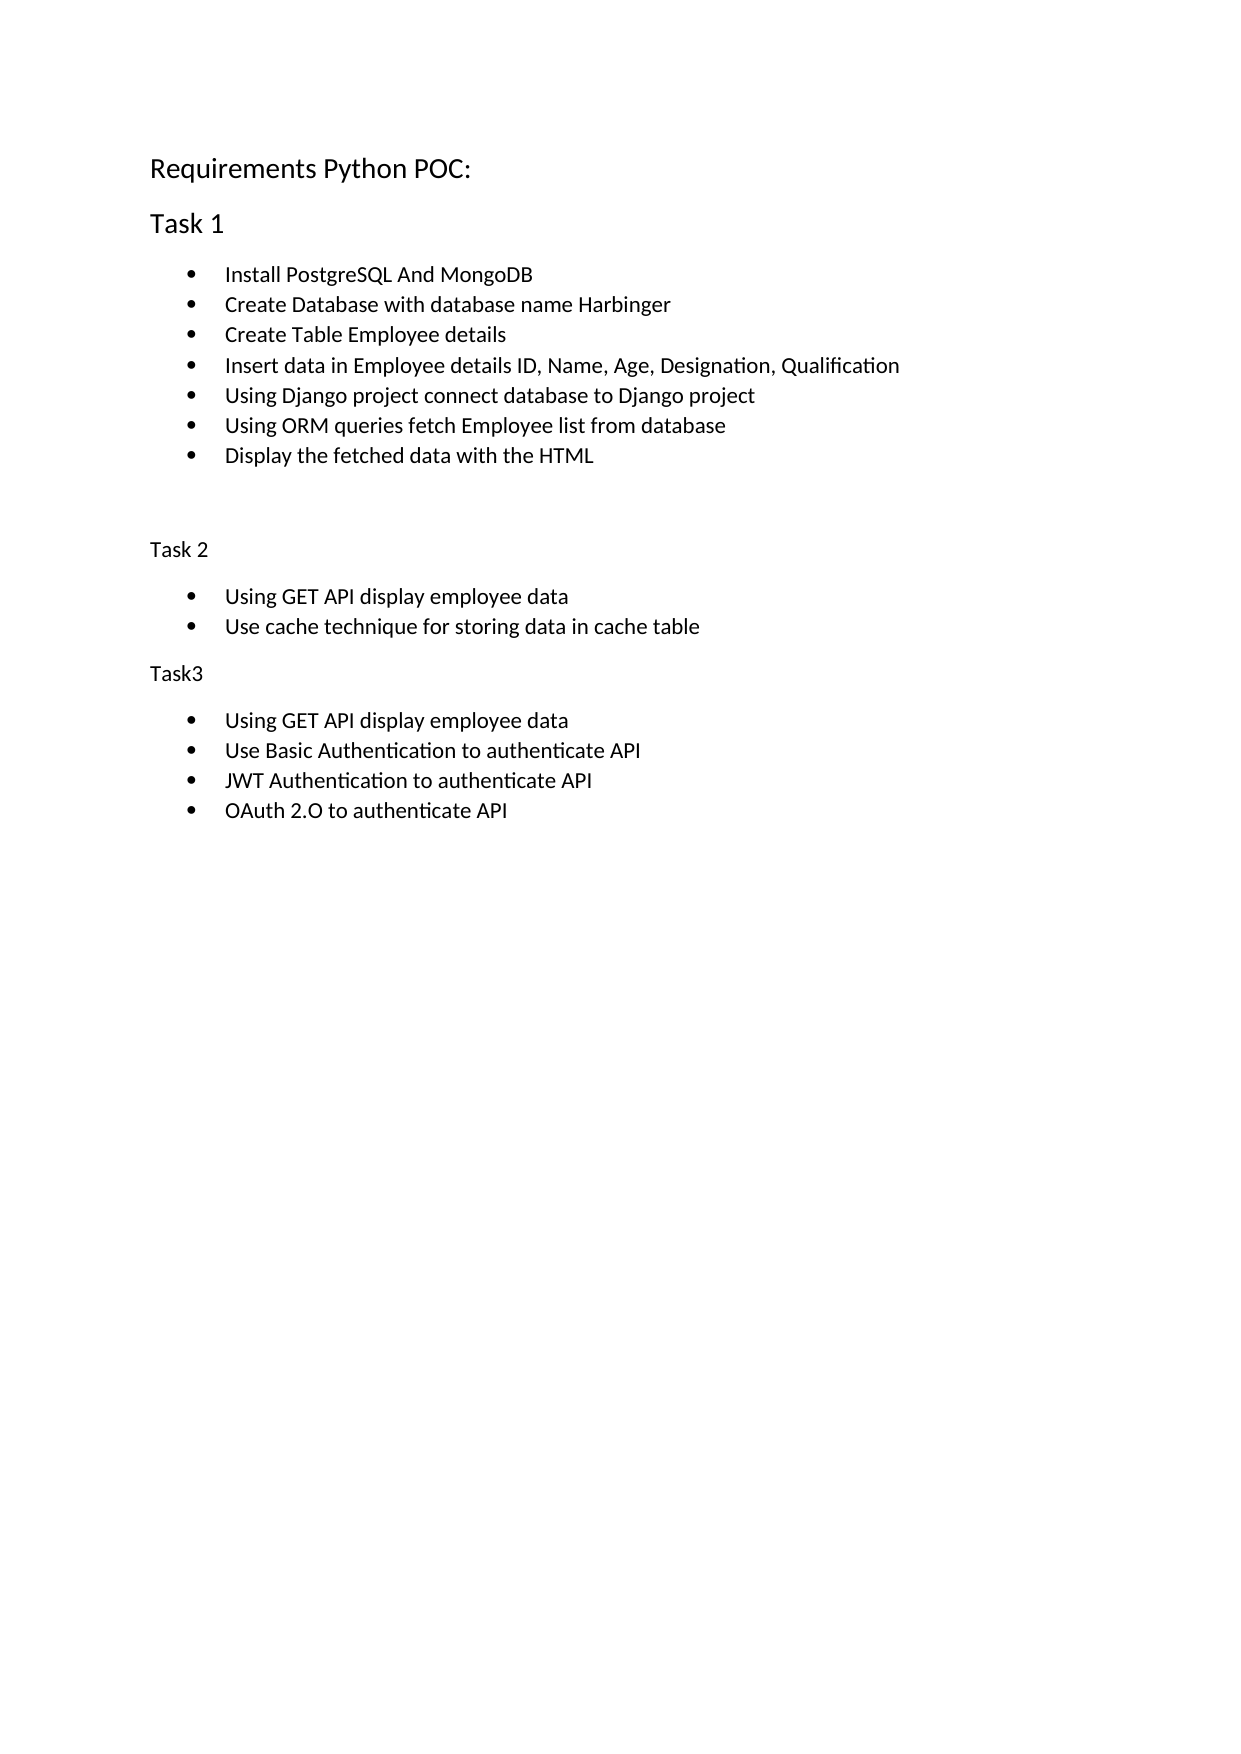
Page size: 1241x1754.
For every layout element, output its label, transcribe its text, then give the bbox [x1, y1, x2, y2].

list Using GET API display employee data [187, 582, 1090, 610]
list Use cache technique for storing data in cache table [187, 612, 1090, 640]
list Install PostgreSQL And MongoDB [187, 260, 1090, 288]
list Use Basic Authentication to authenticate API [187, 736, 1090, 764]
text Task 1 [150, 205, 1090, 241]
list OAuth 2.O to authenticate API [187, 797, 1090, 825]
list Create Database with database name Harbinger [187, 290, 1090, 318]
list Using ORM queries fetch Employee list from database [187, 411, 1090, 439]
text Requirements Python POC: [150, 150, 1090, 186]
text Task 2 [150, 535, 1090, 563]
list Insert data in Employee details ID, Name, Age, Designation, Qualification [187, 351, 1090, 379]
list Using Django project connect database to Django project [187, 381, 1090, 409]
list Using GET API display employee data [187, 706, 1090, 734]
list Create Table Employee details [187, 321, 1090, 349]
list Display the fetched data with the HTML [187, 441, 1090, 469]
list JWT Authentication to authenticate API [187, 766, 1090, 794]
text Task3 [150, 659, 1090, 687]
